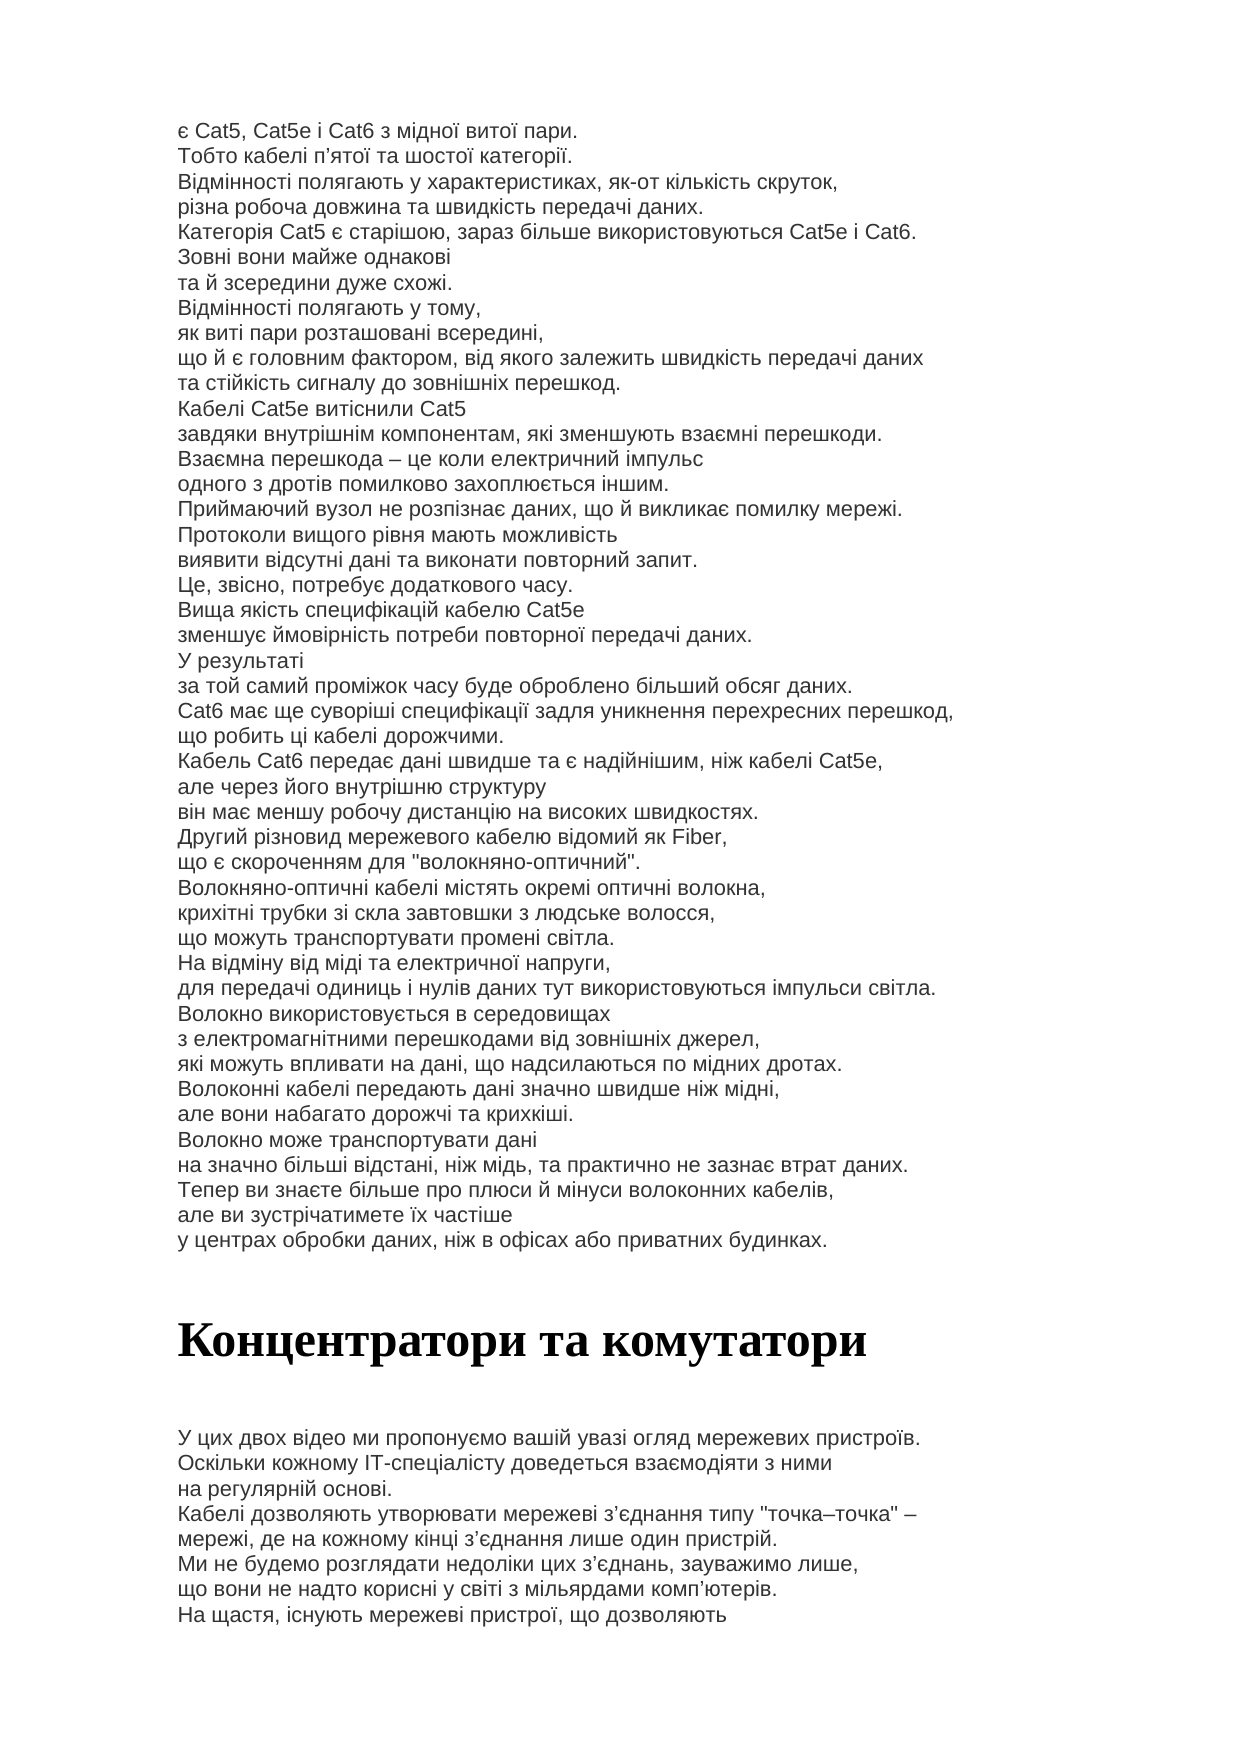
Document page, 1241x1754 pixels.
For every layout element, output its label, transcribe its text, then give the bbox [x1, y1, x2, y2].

text він має меншу робочу дистанцію на високих швидкостях. [177, 799, 1152, 824]
text Cat6 має ще суворіші специфікації задля уникнення перехресних перешкод, [177, 698, 1152, 723]
text Протоколи вищого рівня мають можливість [177, 521, 1152, 547]
text зменшує ймовірність потреби повторної передачі даних. [177, 622, 1152, 647]
text крихітні трубки зі скла завтовшки з людське волосся, [177, 899, 1152, 925]
text У цих двох відео ми пропонуємо вашій увазі огляд мережевих пристроїв. [177, 1425, 1152, 1450]
text Зовні вони майже однакові [177, 244, 1152, 269]
text та й зсередини дуже схожі. [177, 269, 1152, 294]
text Другий різновид мережевого кабелю відомий як Fiber, [177, 824, 1152, 849]
text з електромагнітними перешкодами від зовнішніх джерел, [177, 1026, 1152, 1051]
text На щастя, існують мережеві пристрої, що дозволяють [177, 1601, 1152, 1627]
text Вища якість специфікацій кабелю Cat5e [177, 597, 1152, 622]
text Волокно використовується в середовищах [177, 1000, 1152, 1026]
text що є скороченням для "волокняно-оптичний". [177, 849, 1152, 874]
text мережі, де на кожному кінці з’єднання лише один пристрій. [177, 1526, 1152, 1551]
text Ми не будемо розглядати недоліки цих з’єднань, зауважимо лише, [177, 1551, 1152, 1576]
text Тобто кабелі п’ятої та шостої категорії. [177, 143, 1152, 168]
text та стійкість сигналу до зовнішніх перешкод. [177, 370, 1152, 395]
text виявити відсутні дані та виконати повторний запит. [177, 547, 1152, 572]
text завдяки внутрішнім компонентам, які зменшують взаємні перешкоди. [177, 421, 1152, 446]
text Категорія Cat5 є старішою, зараз більше використовуються Cat5e і Cat6. [177, 219, 1152, 244]
text але через його внутрішню структуру [177, 773, 1152, 799]
text як виті пари розташовані всередині, [177, 320, 1152, 345]
text Кабель Cat6 передає дані швидше та є надійнішим, ніж кабелі Cat5e, [177, 748, 1152, 773]
text На відміну від міді та електричної напруги, [177, 950, 1152, 975]
text за той самий проміжок часу буде оброблено більший обсяг даних. [177, 673, 1152, 698]
text різна робоча довжина та швидкість передачі даних. [177, 194, 1152, 219]
subtitle Концентратори та комутатори [177, 1310, 1152, 1367]
text У результаті [177, 647, 1152, 673]
text Приймаючий вузол не розпізнає даних, що й викликає помилку мережі. [177, 496, 1152, 521]
text але ви зустрічатимете їх частіше [177, 1202, 1152, 1227]
text Відмінності полягають у характеристиках, як-от кількість скруток, [177, 168, 1152, 194]
text Волоконні кабелі передають дані значно швидше ніж мідні, [177, 1076, 1152, 1101]
text Взаємна перешкода – це коли електричний імпульс [177, 446, 1152, 471]
text Кабелі Cat5e витіснили Cat5 [177, 395, 1152, 421]
text на значно більші відстані, ніж мідь, та практично не зазнає втрат даних. [177, 1152, 1152, 1177]
text що робить ці кабелі дорожчими. [177, 723, 1152, 748]
text для передачі одиниць і нулів даних тут використовуються імпульси світла. [177, 975, 1152, 1000]
text одного з дротів помилково захоплюється іншим. [177, 471, 1152, 496]
text Відмінності полягають у тому, [177, 294, 1152, 320]
text на регулярній основі. [177, 1475, 1152, 1501]
text Оскільки кожному ІТ-спеціалісту доведеться взаємодіяти з ними [177, 1450, 1152, 1475]
text що вони не надто корисні у світі з мільярдами комп’ютерів. [177, 1576, 1152, 1601]
text є Cat5, Cat5e і Cat6 з мідної витої пари. [177, 118, 1152, 143]
text Тепер ви знаєте більше про плюси й мінуси волоконних кабелів, [177, 1177, 1152, 1202]
text Це, звісно, потребує додаткового часу. [177, 572, 1152, 597]
text у центрах обробки даних, ніж в офісах або приватних будинках. [177, 1227, 1152, 1252]
text але вони набагато дорожчі та крихкіші. [177, 1101, 1152, 1126]
text що й є головним фактором, від якого залежить швидкість передачі даних [177, 345, 1152, 370]
text що можуть транспортувати промені світла. [177, 925, 1152, 950]
text Волокняно-оптичні кабелі містять окремі оптичні волокна, [177, 874, 1152, 899]
text Волокно може транспортувати дані [177, 1126, 1152, 1152]
text які можуть впливати на дані, що надсилаються по мідних дротах. [177, 1051, 1152, 1076]
text Кабелі дозволяють утворювати мережеві з’єднання типу "точка–точка" – [177, 1501, 1152, 1526]
